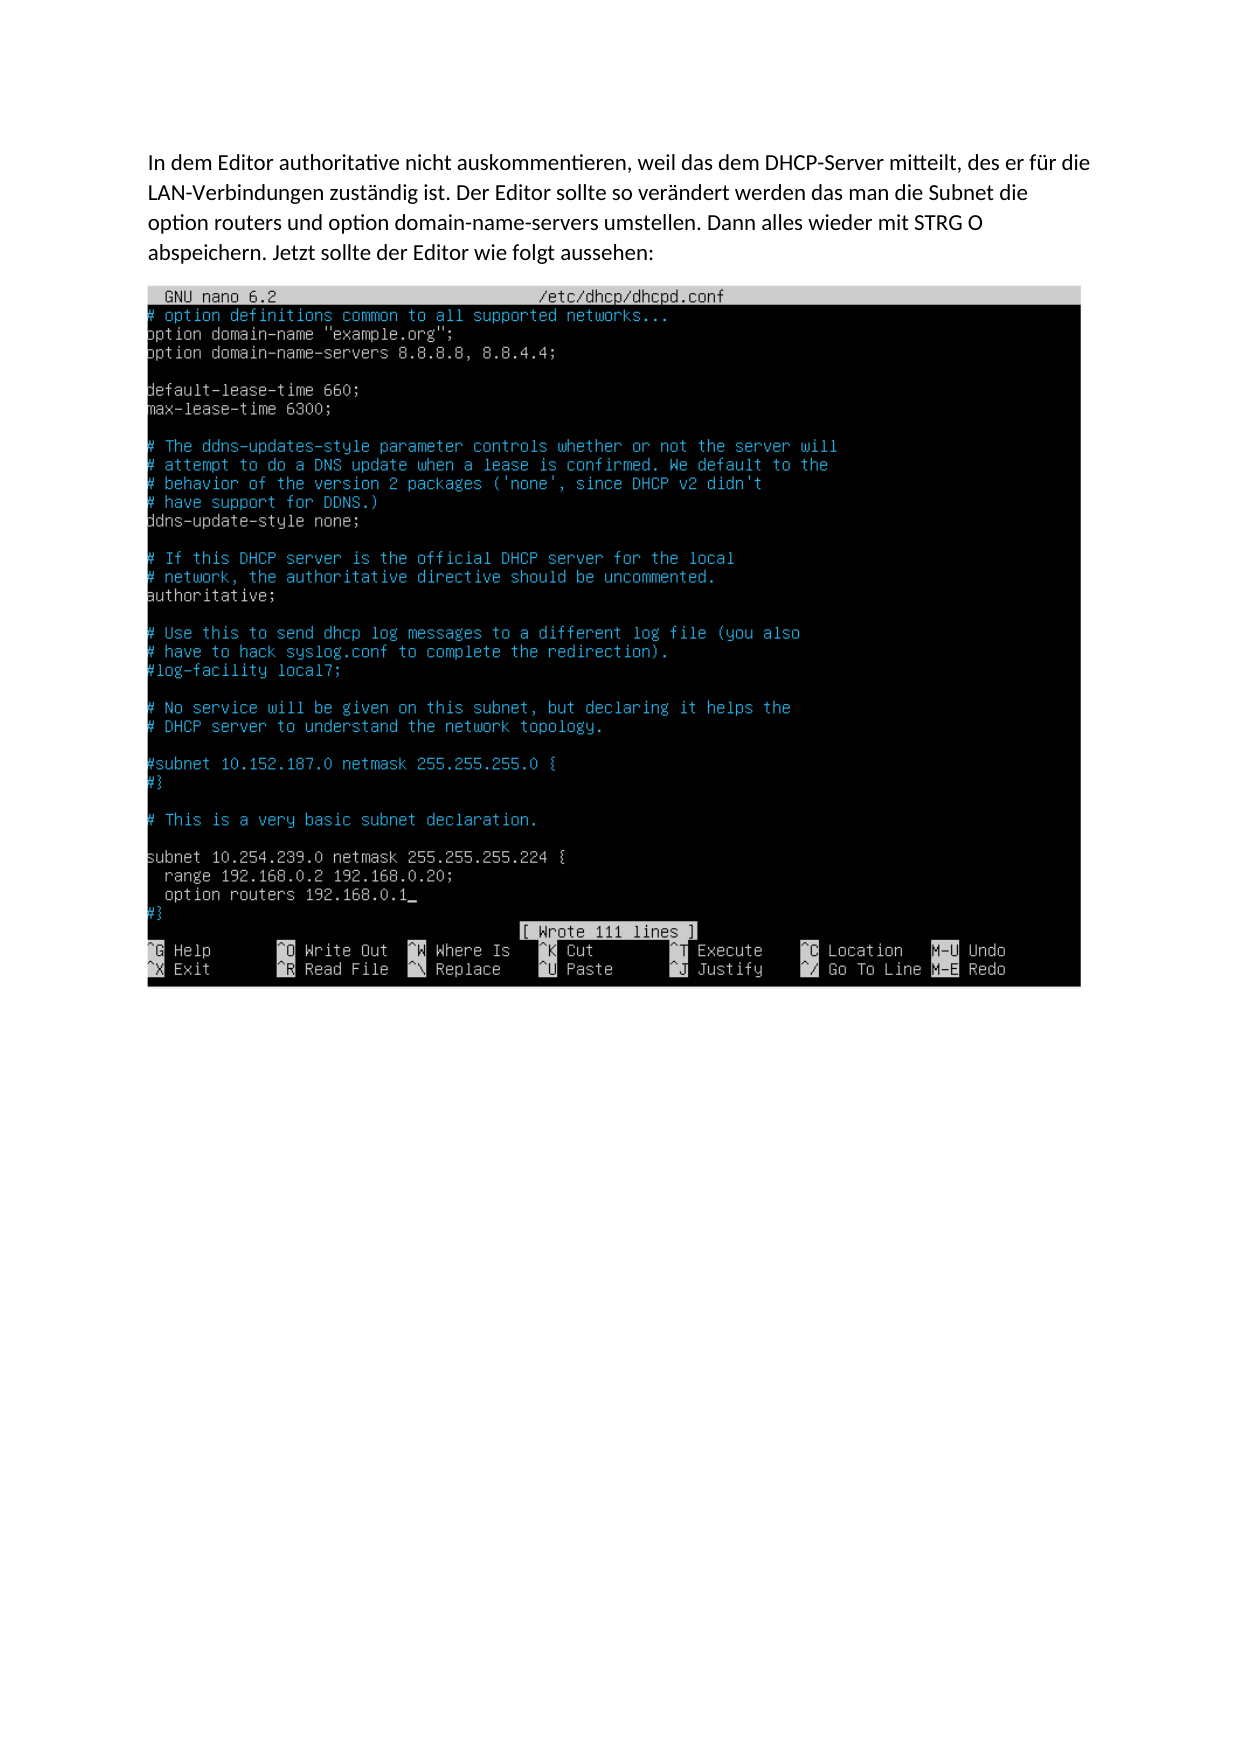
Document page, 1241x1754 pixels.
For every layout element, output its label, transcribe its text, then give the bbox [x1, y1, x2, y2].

text In dem Editor authoritative nicht auskommentieren, weil das dem DHCP-Server mitteilt, des er für die LAN-Verbindungen zuständig ist. Der Editor sollte so verändert werden das man die Subnet die option routers und option domain-name-servers umstellen. Dann alles wieder mit STRG O abspeichern. Jetzt sollte der Editor wie folgt aussehen: [148, 148, 1093, 266]
picture [147, 285, 1082, 989]
